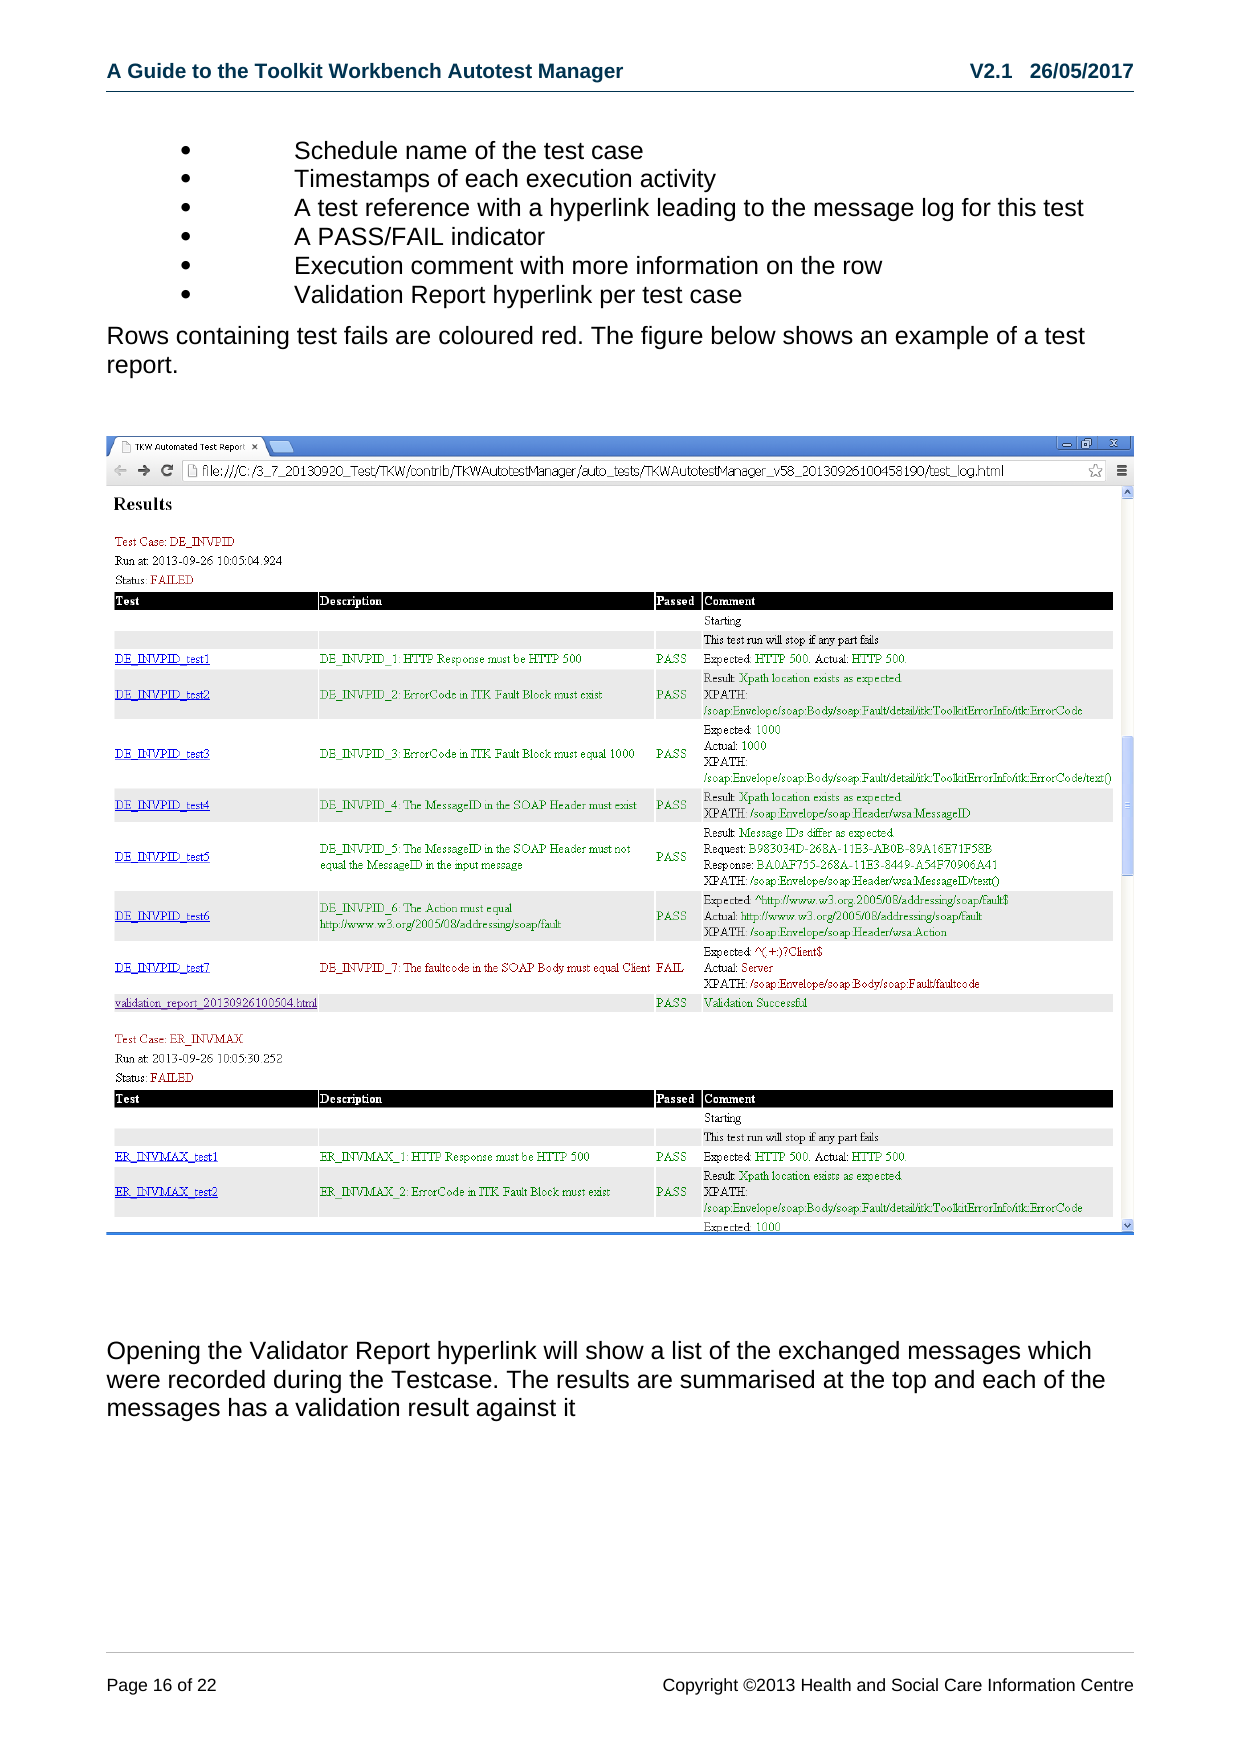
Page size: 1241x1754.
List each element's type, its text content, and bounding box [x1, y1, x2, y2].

list Schedule name of the test case [181, 136, 1134, 164]
picture [106, 436, 1134, 1235]
text Opening the Validator Report hyperlink will show a list of the exchanged messages which were recorded during the Testcase. The results are summarised at the top and each of the messages has a validation result against it [106, 1336, 1134, 1422]
list A test reference with a hyperlink leading to the message log for this test [181, 193, 1134, 222]
list A PASS/FAIL indicator [181, 222, 1134, 251]
list Execution comment with more information on the row [181, 251, 1134, 280]
list Timestamps of each execution activity [181, 164, 1134, 193]
text Rows containing test fails are coloured red. The figure below shows an example of a test report. [106, 321, 1134, 379]
list Validation Report hyperlink per test case [181, 280, 1134, 309]
